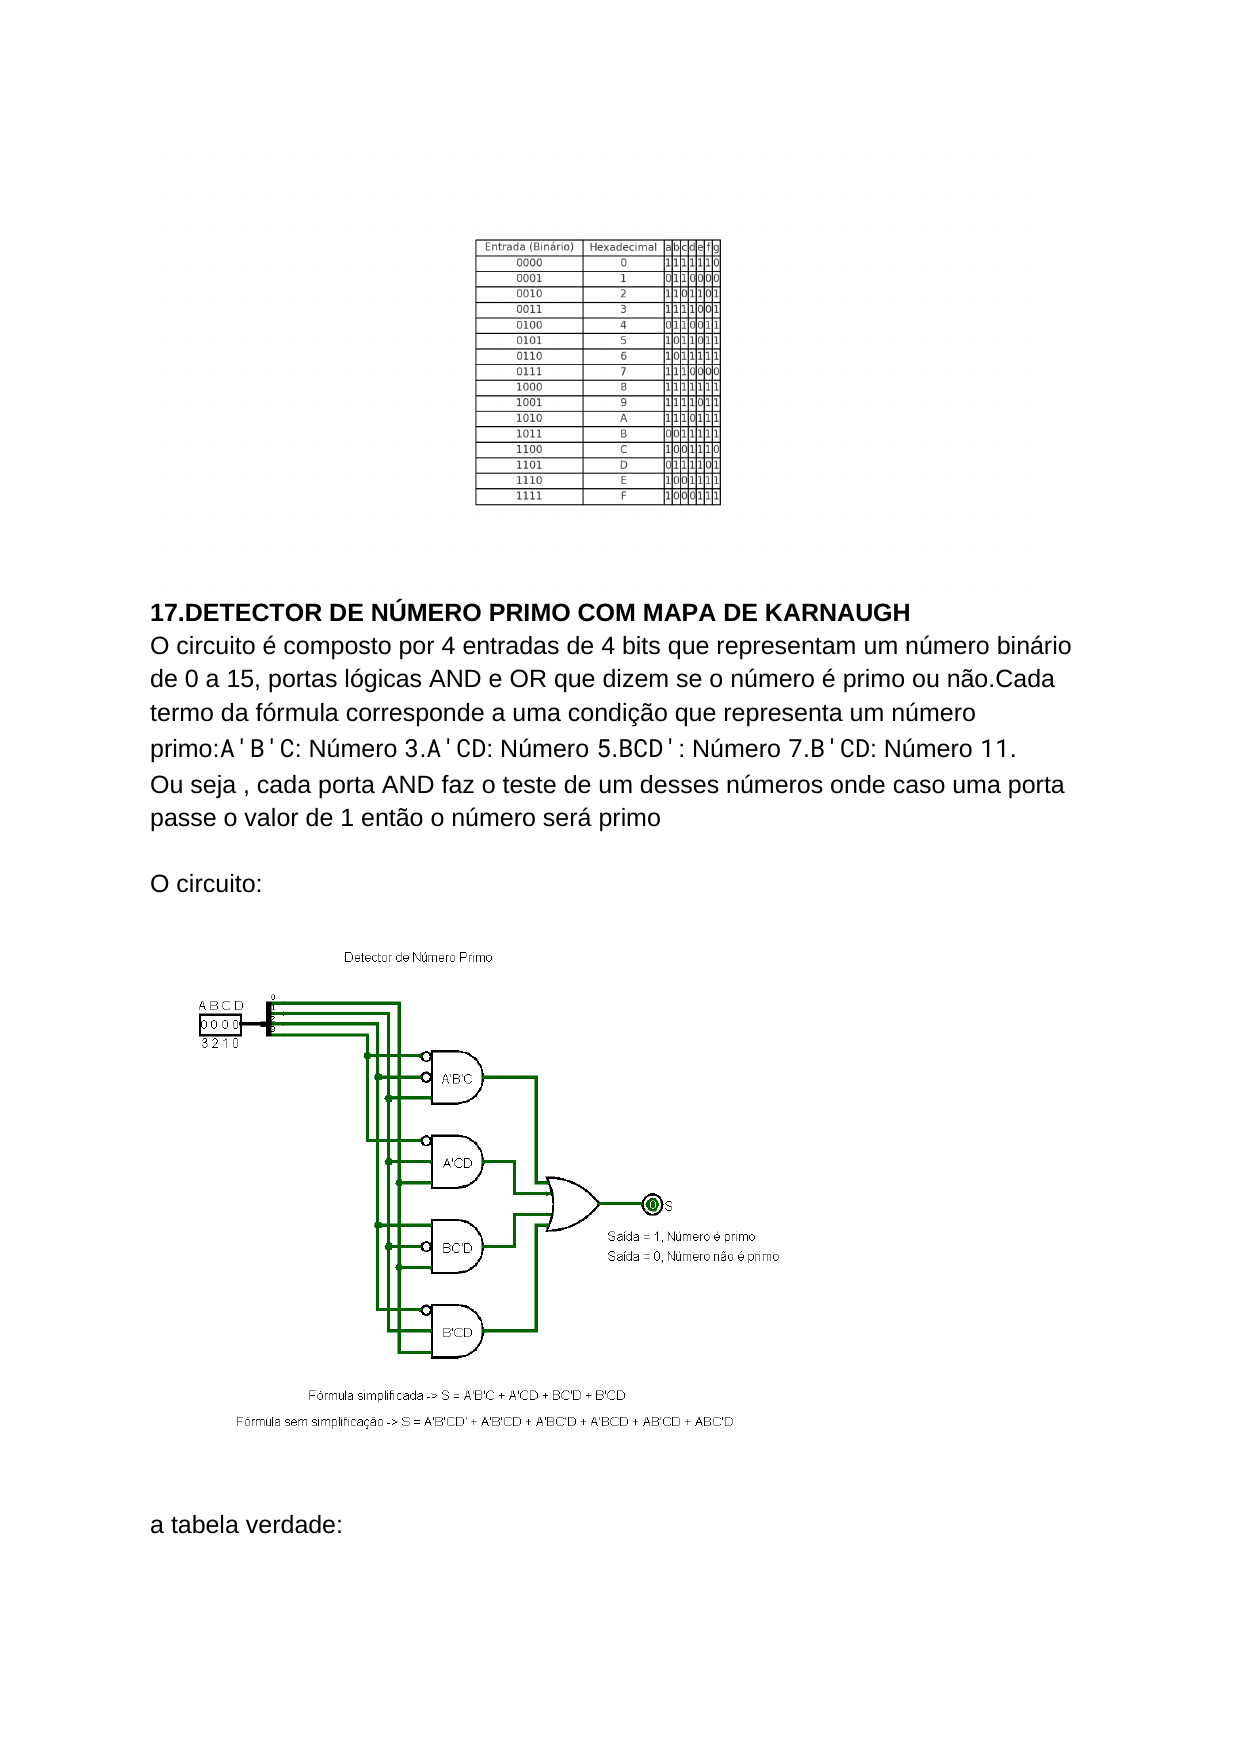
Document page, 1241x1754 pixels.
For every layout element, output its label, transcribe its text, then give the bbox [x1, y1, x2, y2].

text a tabela verdade: [150, 1511, 1094, 1539]
picture [150, 150, 1045, 595]
text 17.DETECTOR DE NÚMERO PRIMO COM MAPA DE KARNAUGH [150, 598, 1094, 627]
text O circuito é composto por 4 entradas de 4 bits que representam um número binário de 0 a 15, portas lógicas AND e OR que dizem se o número é primo ou não.Cada termo da fórmula corresponde a uma condição que representa um número primo:A'B'C: Número 3.A'CD: Número 5.BCD': Número 7.B'CD: Número 11. [150, 631, 1094, 765]
text O circuito: [150, 869, 1094, 897]
text Ou seja , cada porta AND faz o teste de um desses números onde caso uma porta passe o valor de 1 então o número será primo [150, 769, 1094, 831]
picture [150, 901, 870, 1507]
